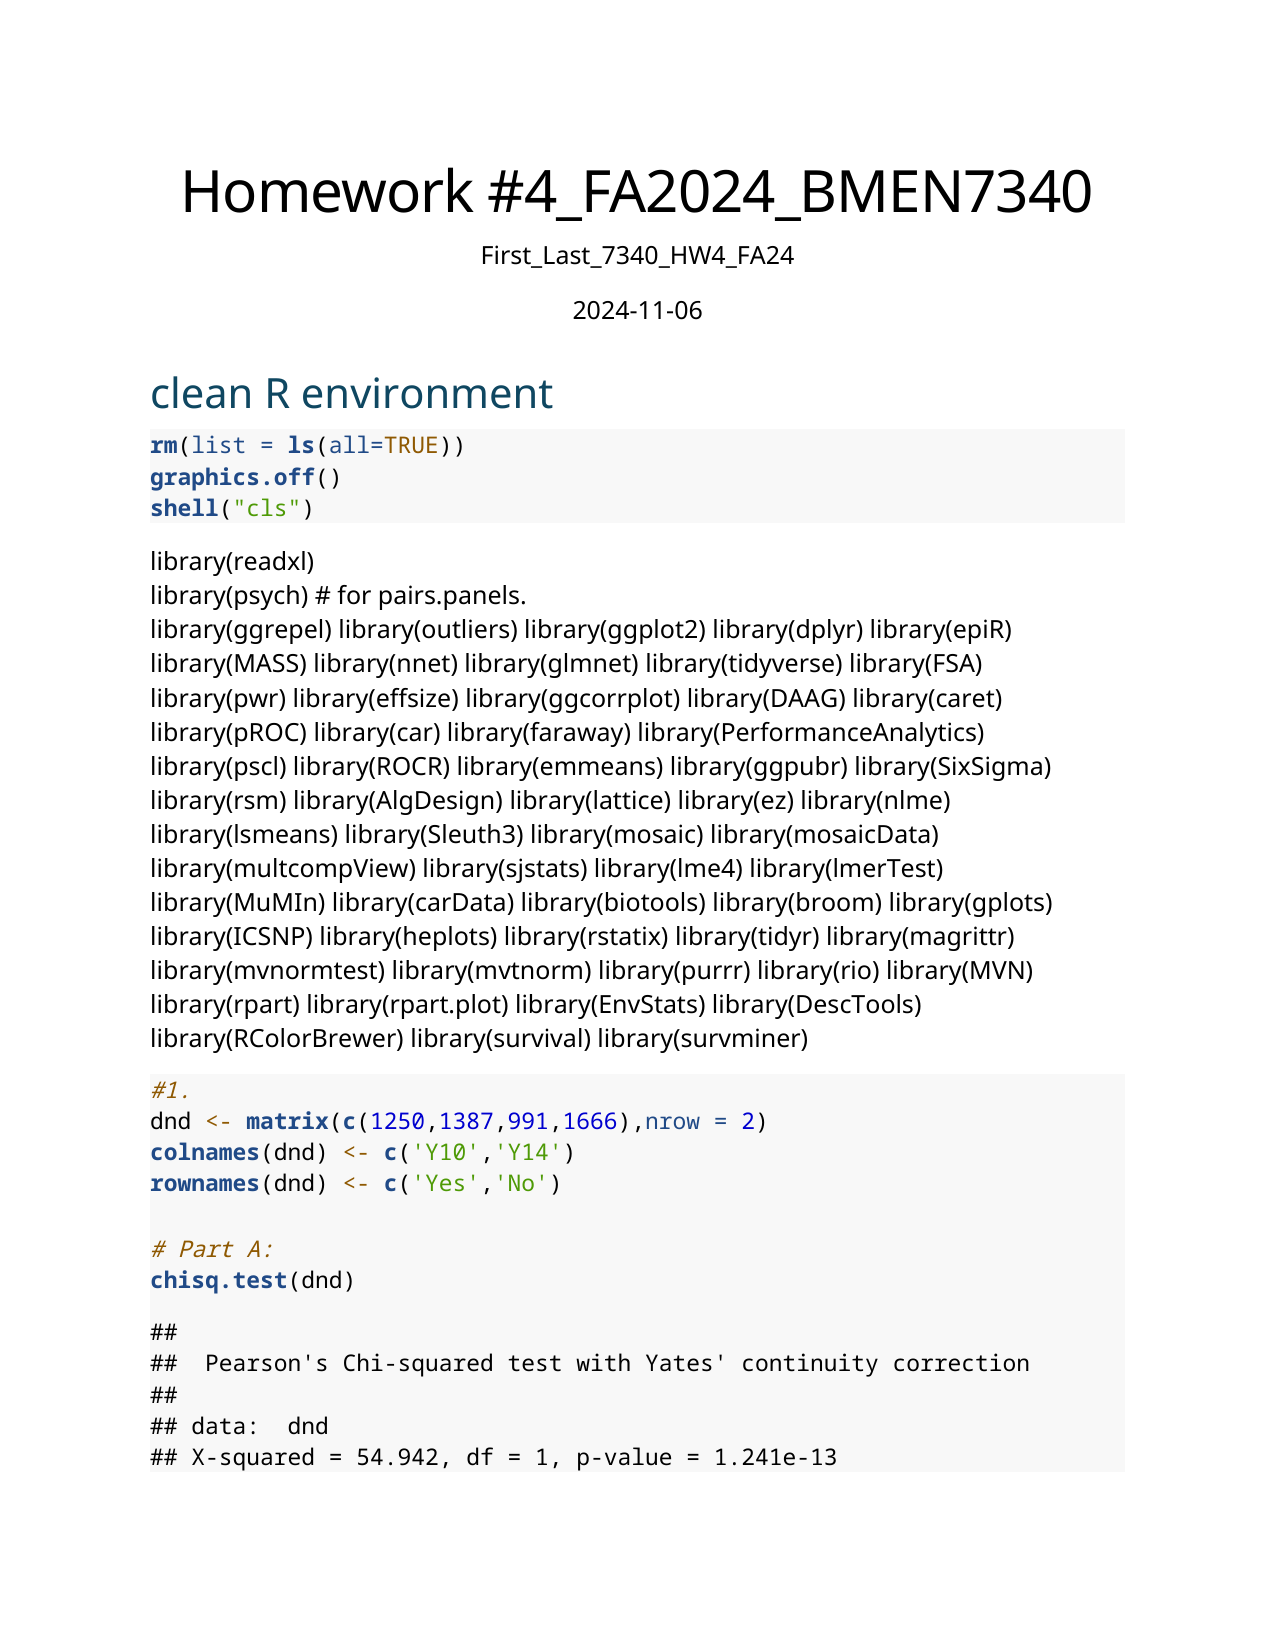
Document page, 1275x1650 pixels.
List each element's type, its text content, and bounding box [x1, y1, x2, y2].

text 2024-11-06 [150, 293, 1125, 327]
text #1. dnd <- matrix(c(1250,1387,991,1666),nrow = 2) colnames(dnd) <- c('Y10','Y14') rownames(dnd) <- c('Yes','No') # Part A: chisq.test(dnd) [150, 1074, 1125, 1295]
text ## ## Pearson's Chi-squared test with Yates' continuity correction ## ## data: dnd ## X-squared = 54.942, df = 1, p-value = 1.241e-13 [150, 1316, 1125, 1472]
text First_Last_7340_HW4_FA24 [150, 238, 1125, 272]
title Homework #4_FA2024_BMEN7340 [150, 150, 1125, 229]
text library(readxl) library(psych) # for pairs.panels. library(ggrepel) library(outliers) library(ggplot2) library(dplyr) library(epiR) library(MASS) library(nnet) library(glmnet) library(tidyverse) library(FSA) library(pwr) library(effsize) library(ggcorrplot) library(DAAG) library(caret) library(pROC) library(car) library(faraway) library(PerformanceAnalytics) library(pscl) library(ROCR) library(emmeans) library(ggpubr) library(SixSigma) library(rsm) library(AlgDesign) library(lattice) library(ez) library(nlme) library(lsmeans) library(Sleuth3) library(mosaic) library(mosaicData) library(multcompView) library(sjstats) library(lme4) library(lmerTest) library(MuMIn) library(carData) library(biotools) library(broom) library(gplots) library(ICSNP) library(heplots) library(rstatix) library(tidyr) library(magrittr) library(mvnormtest) library(mvtnorm) library(purrr) library(rio) library(MVN) library(rpart) library(rpart.plot) library(EnvStats) library(DescTools) library(RColorBrewer) library(survival) library(survminer) [150, 544, 1125, 1055]
text rm(list = ls(all=TRUE)) graphics.off() shell("cls") [315, 429, 1125, 523]
subtitle clean R environment [150, 364, 1125, 421]
